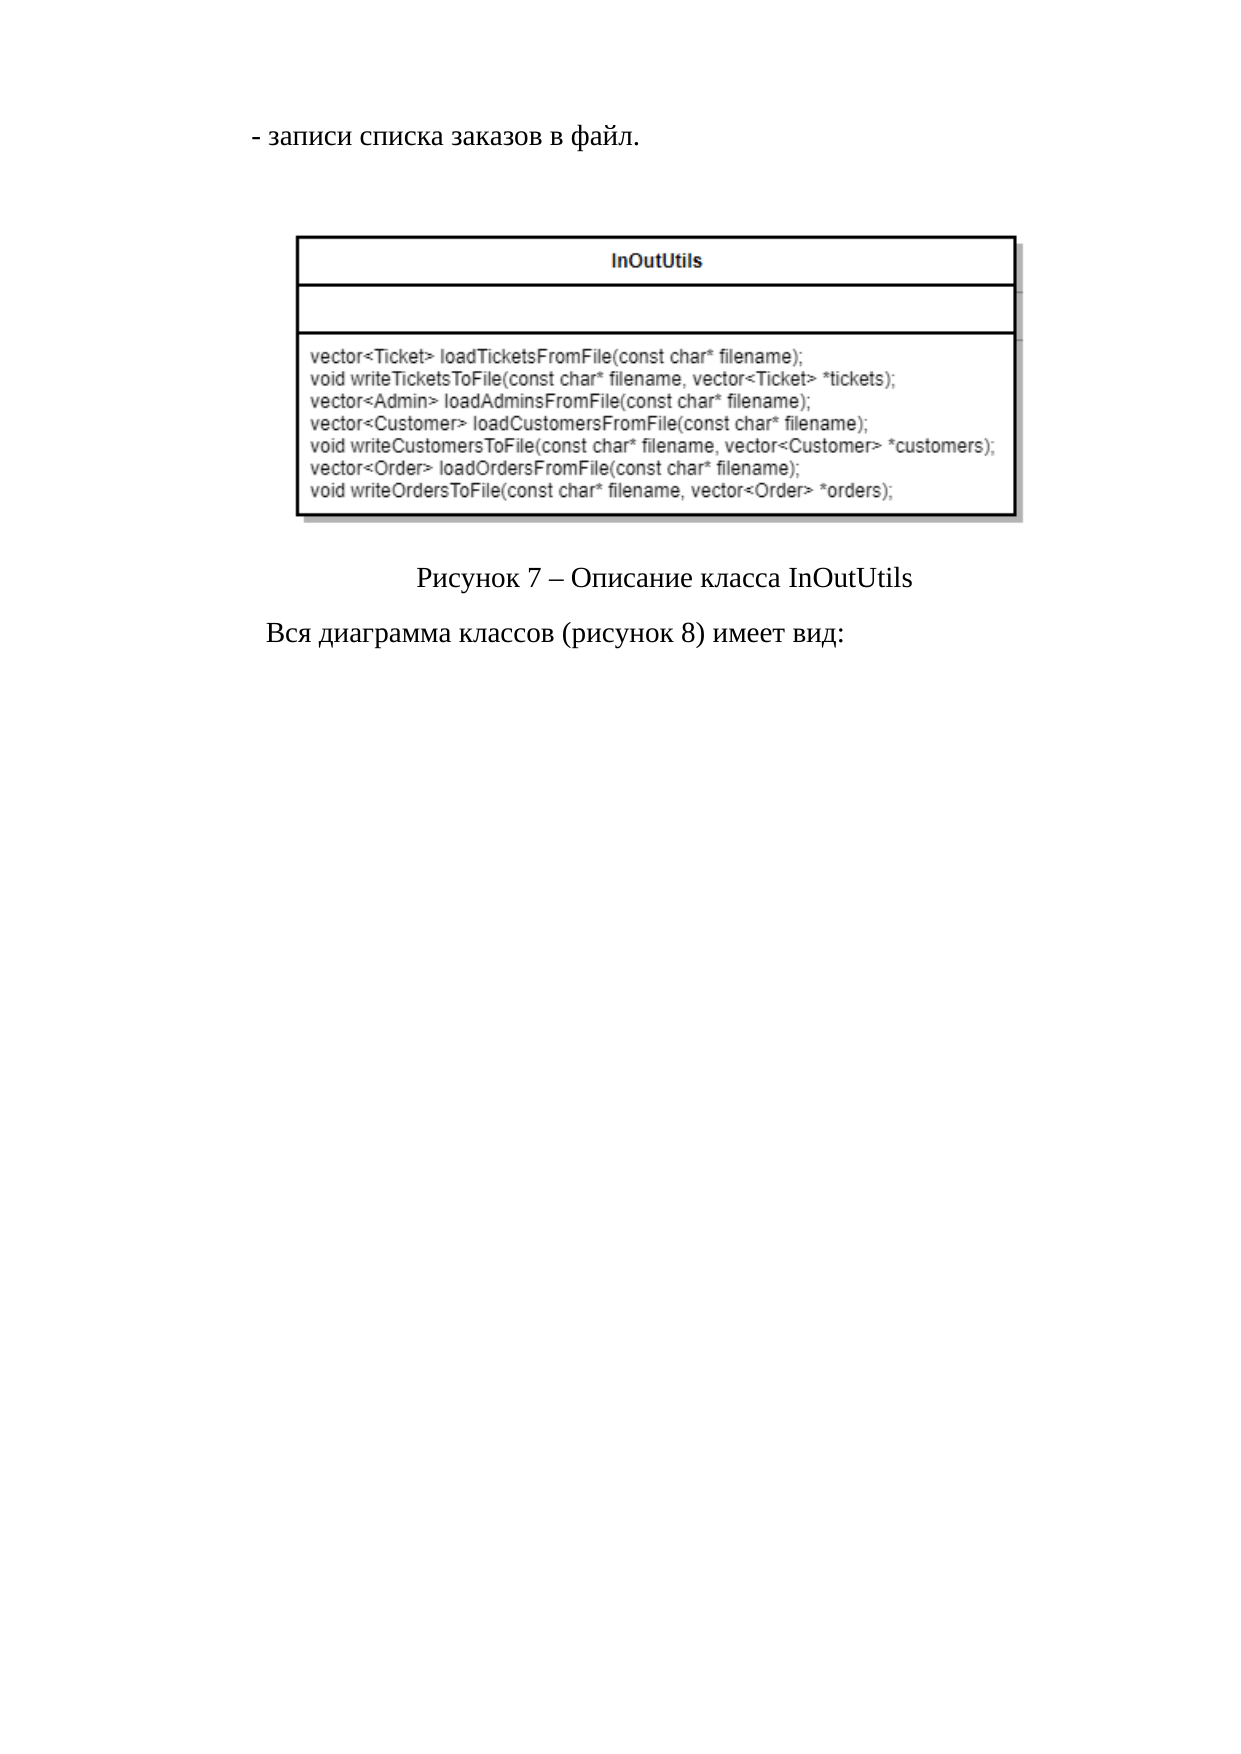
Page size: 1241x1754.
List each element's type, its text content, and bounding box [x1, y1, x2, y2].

text Вся диаграмма классов (рисунок 8) имеет вид: [177, 615, 1152, 648]
picture [293, 228, 1036, 539]
list Рисунок 7 – Описание класса InOutUtils [177, 560, 1152, 593]
text - записи списка заказов в файл. [177, 118, 1152, 152]
